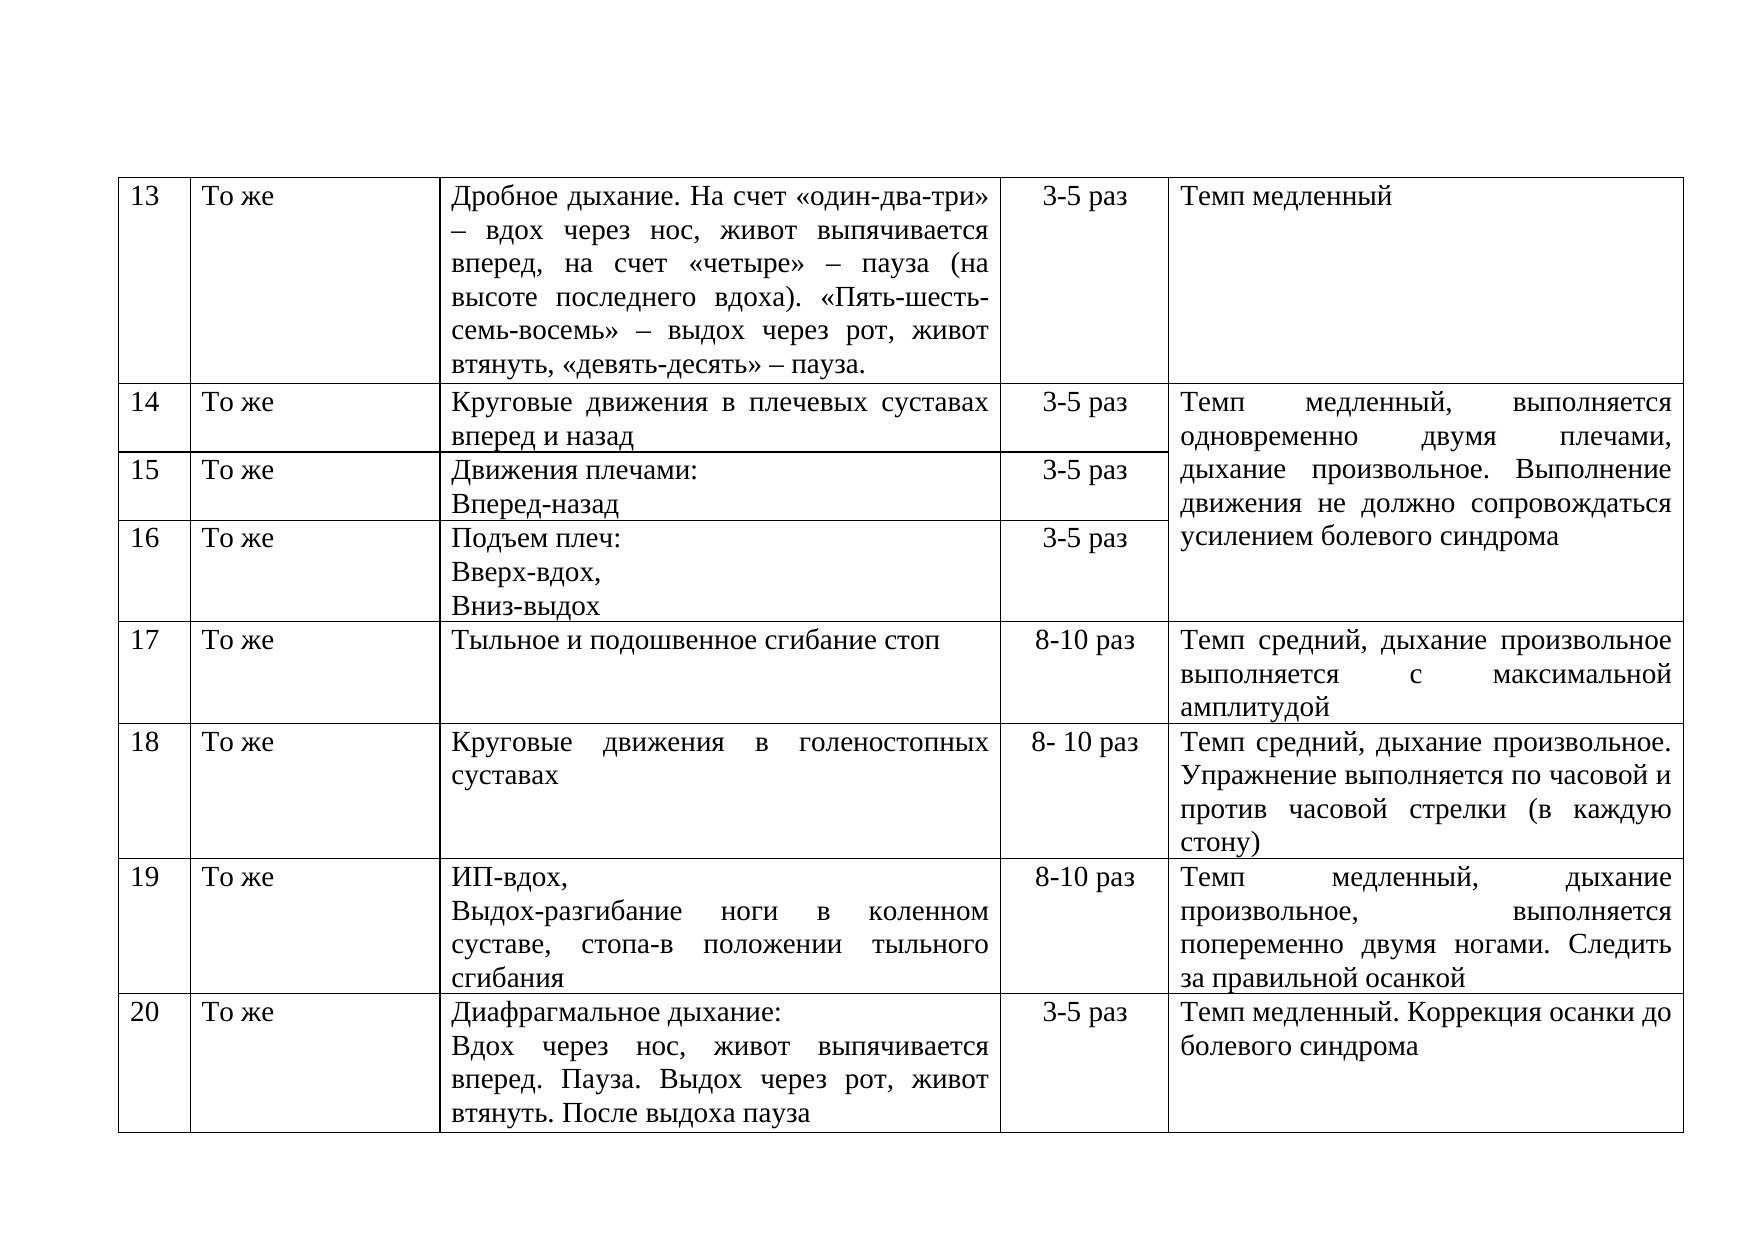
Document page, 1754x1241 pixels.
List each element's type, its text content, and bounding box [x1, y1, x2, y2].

table_cell 8- 10 раз [1001, 724, 1168, 858]
table_cell 19 [119, 859, 190, 993]
table_cell 3-5 раз [1001, 994, 1168, 1132]
table_cell То же [191, 622, 439, 723]
table_cell То же [191, 521, 439, 621]
table_cell Подъем плеч: Вверх-вдох, Вниз-выдох [441, 521, 1000, 621]
table_cell То же [191, 453, 439, 519]
table_cell 3-5 раз [1001, 521, 1168, 621]
table_cell 18 [119, 724, 190, 858]
table_cell Темп средний, дыхание произвольное. Упражнение выполняется по часовой и против часовой стрелки (в каждую стону) [1169, 724, 1683, 858]
table_cell Темп медленный, дыхание произвольное, выполняется попеременно двумя ногами. Следить за правильной осанкой [1169, 859, 1683, 993]
table_cell 3-5 раз [1001, 384, 1168, 451]
table_cell То же [191, 724, 439, 858]
table_cell 17 [119, 622, 190, 723]
table_cell Темп медленный [1169, 178, 1683, 383]
table_cell Темп средний, дыхание произвольное выполняется с максимальной амплитудой [1169, 622, 1683, 723]
table_cell 8-10 раз [1001, 622, 1168, 723]
table_cell Диафрагмальное дыхание: Вдох через нос, живот выпячивается вперед. Пауза. Выдох через рот, живот втянуть. После выдоха пауза [441, 994, 1000, 1132]
table_cell Тыльное и подошвенное сгибание стоп [441, 622, 1000, 723]
table_cell То же [191, 384, 439, 451]
table_cell 15 [119, 453, 190, 519]
table_cell Движения плечами: Вперед-назад [441, 453, 1000, 519]
table_cell 20 [119, 994, 190, 1132]
table_cell Дробное дыхание. На счет «один-два-три» – вдох через нос, живот выпячивается вперед, на счет «четыре» – пауза (на высоте последнего вдоха). «Пять-шесть-семь-восемь» – выдох через рот, живот втянуть, «девять-десять» – пауза. [441, 178, 1000, 383]
table_cell Темп медленный. Коррекция осанки до болевого синдрома [1169, 994, 1683, 1132]
table_cell Темп медленный, выполняется одновременно двумя плечами, дыхание произвольное. Выполнение движения не должно сопровождаться усилением болевого синдрома [1169, 384, 1683, 621]
table_cell То же [191, 859, 439, 993]
table_cell Круговые движения в голеностопных суставах [441, 724, 1000, 858]
table_cell 3-5 раз [1001, 178, 1168, 383]
table_cell 14 [119, 384, 190, 451]
table_cell 3-5 раз [1001, 453, 1168, 519]
table_cell То же [191, 178, 439, 383]
table_cell 13 [119, 178, 190, 383]
table_cell Круговые движения в плечевых суставах вперед и назад [441, 384, 1000, 451]
table_cell 8-10 раз [1001, 859, 1168, 993]
table_cell То же [191, 994, 439, 1132]
table_cell ИП-вдох, Выдох-разгибание ноги в коленном суставе, стопа-в положении тыльного сгибания [441, 859, 1000, 993]
table_cell 16 [119, 521, 190, 621]
